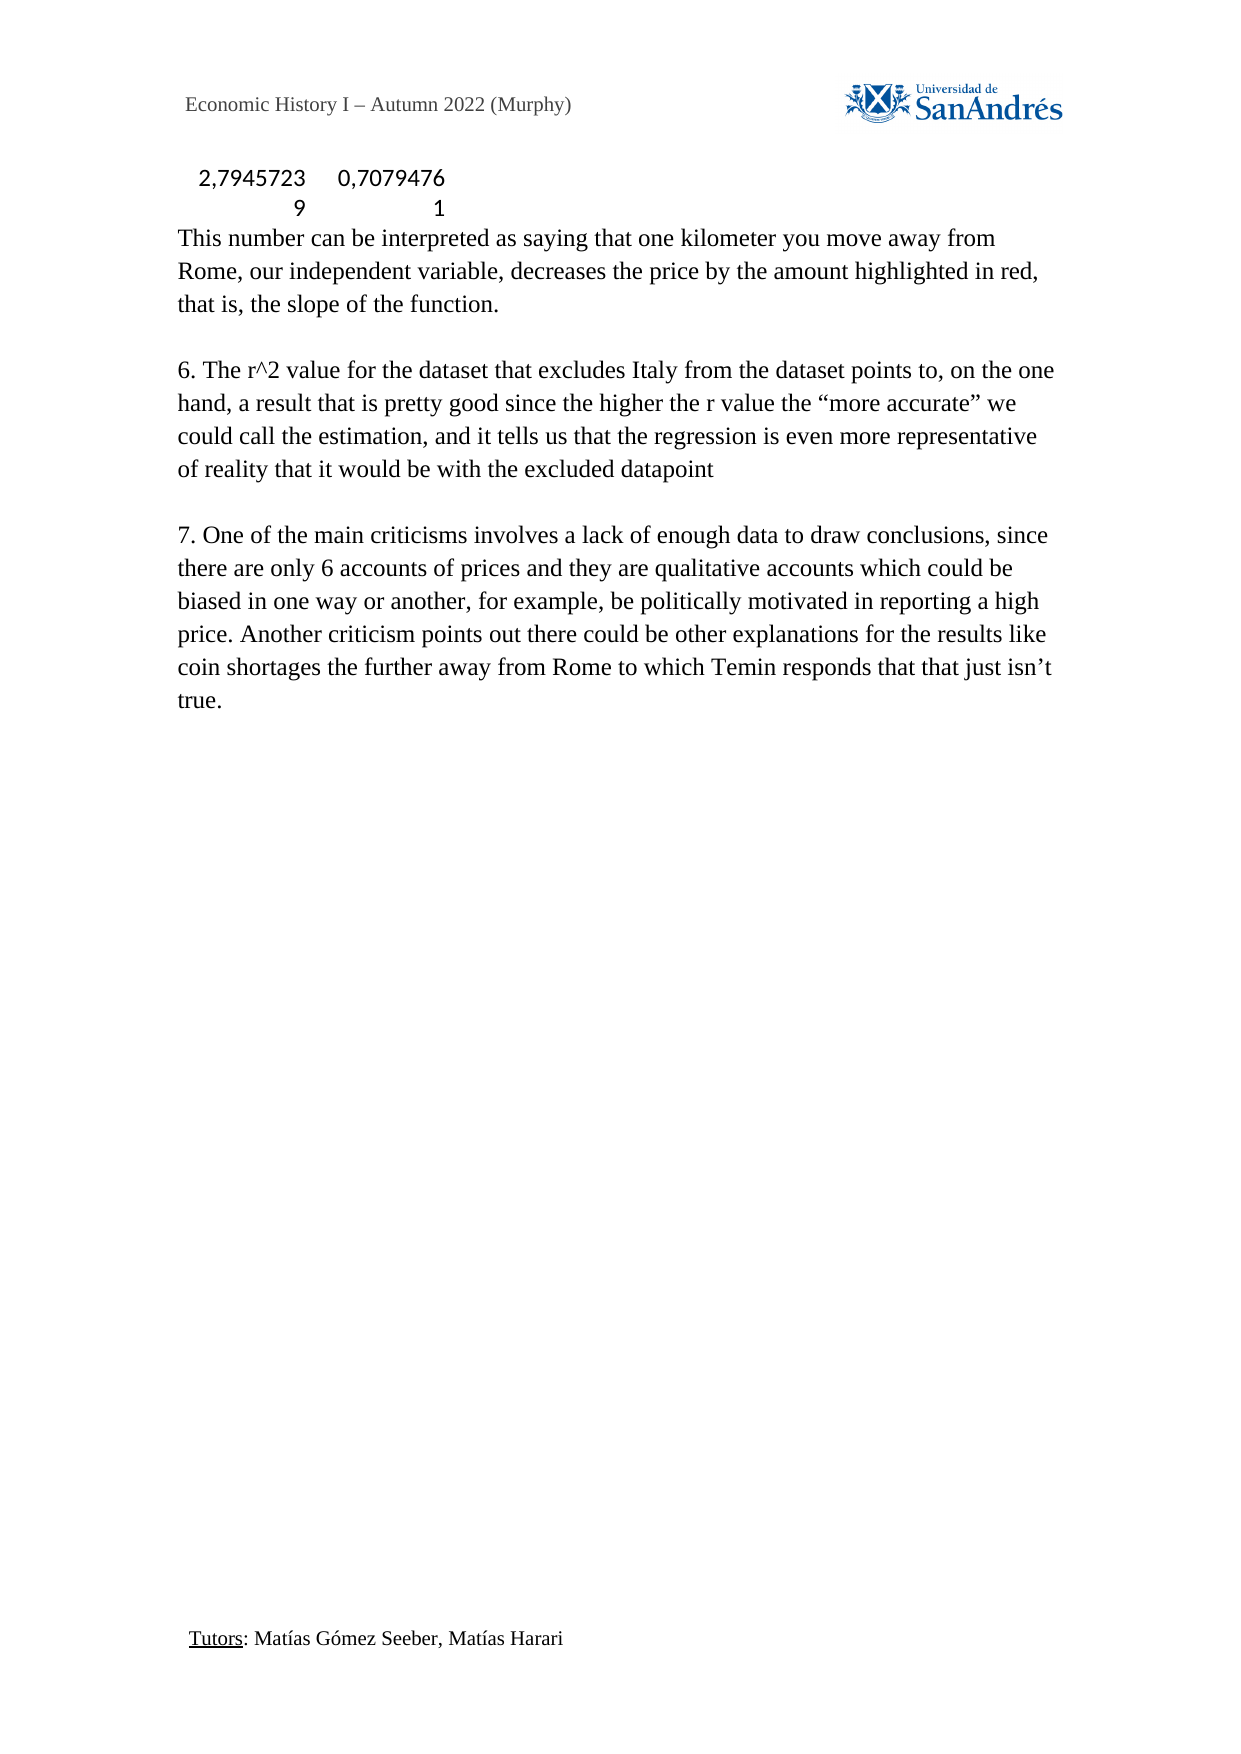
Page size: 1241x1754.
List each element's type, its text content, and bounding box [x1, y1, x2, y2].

table_cell 0,70794761 [317, 162, 456, 223]
text 6. The r^2 value for the dataset that excludes Italy from the dataset points to, on the one hand, a result that is pretty good since the higher the r value the “more accurate” we could call the estimation, and it tells us that the regression is even more representative of reality that it would be with the excluded datapoint [177, 355, 1063, 483]
text 7. One of the main criticisms involves a lack of enough data to draw conclusions, since there are only 6 accounts of prices and they are qualitative accounts which could be biased in one way or another, for example, be politically motivated in reporting a high price. Another criticism points out there could be other explanations for the results like coin shortages the further away from Rome to which Temin responds that that just isn’t true. [177, 520, 1063, 714]
table_cell 2,79457239 [177, 162, 317, 223]
text This number can be interpreted as saying that one kilometer you move away from Rome, our independent variable, decreases the price by the amount highlighted in red, that is, the slope of the function. [177, 223, 1063, 318]
picture [835, 73, 1064, 134]
